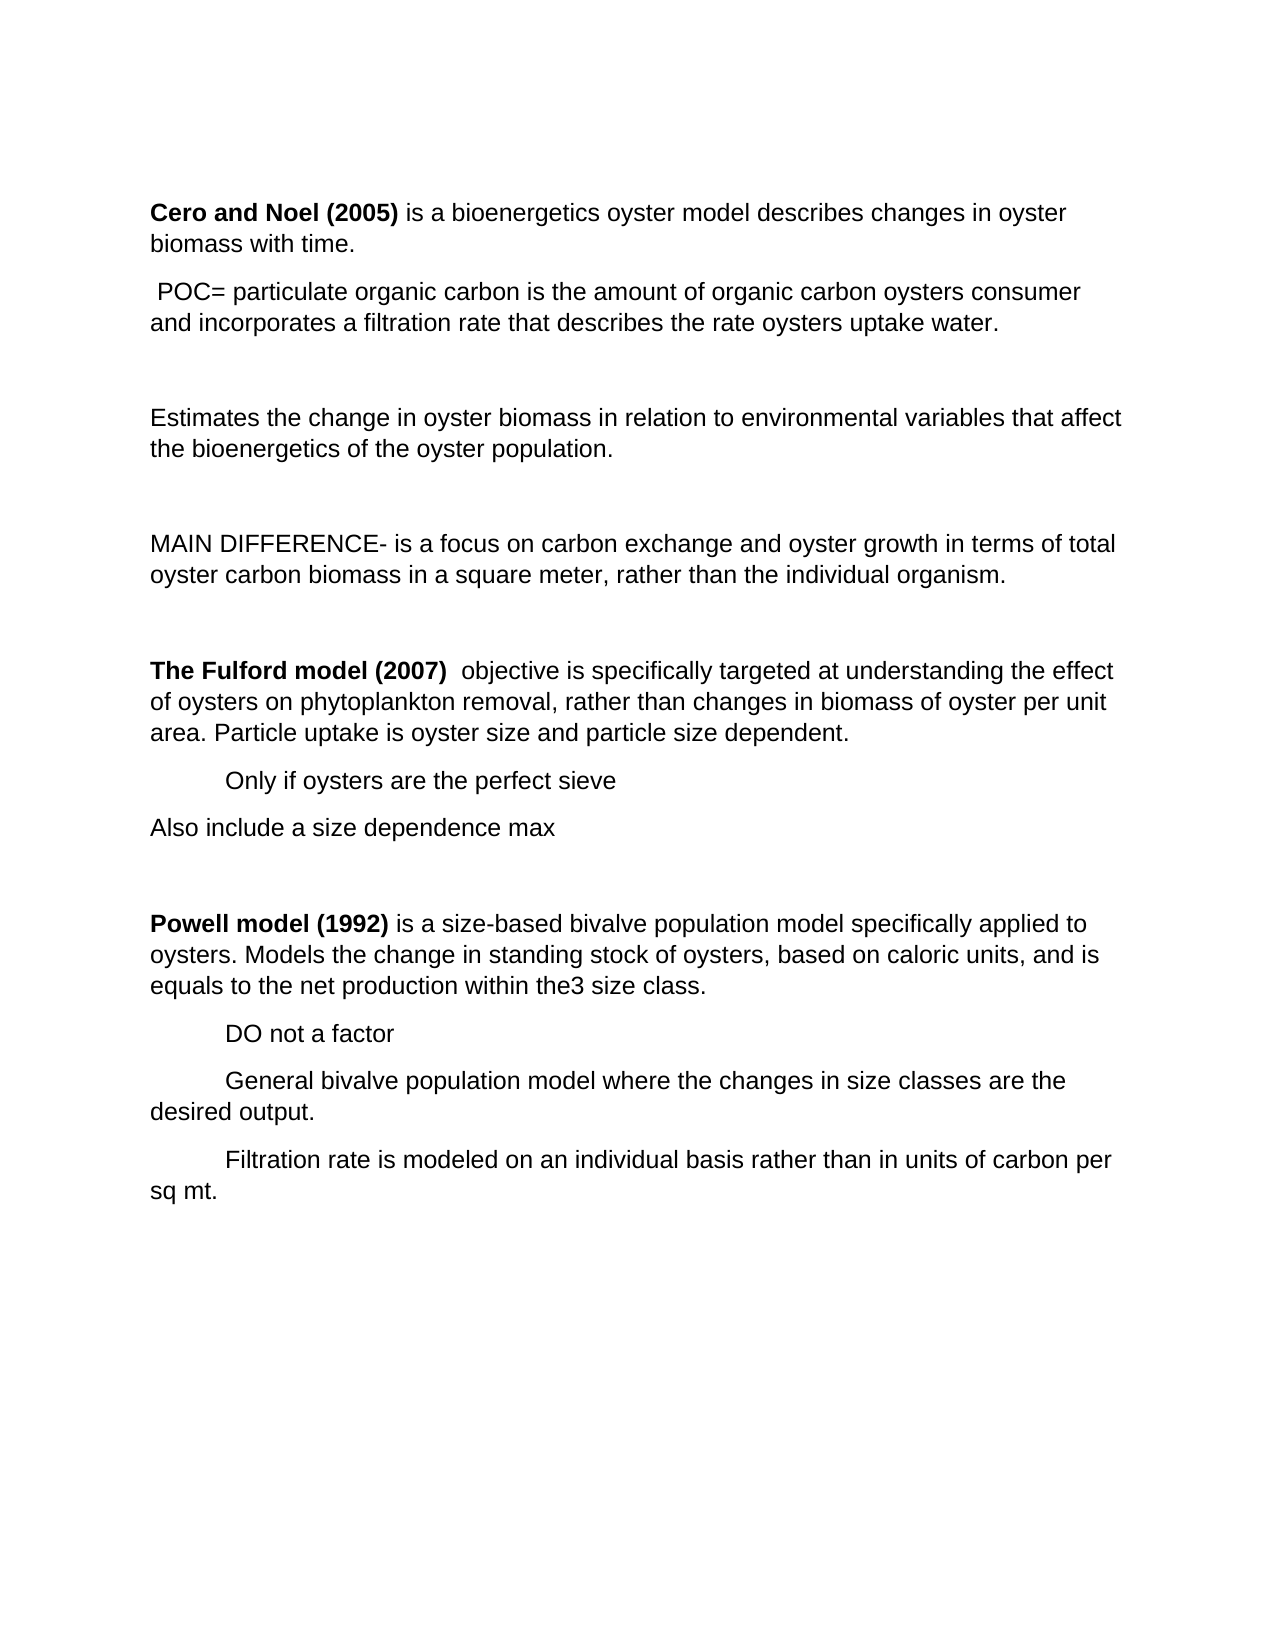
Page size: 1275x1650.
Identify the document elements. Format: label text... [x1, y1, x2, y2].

text Only if oysters are the perfect sieve [150, 766, 1125, 794]
text Cero and Noel (2005) is a bioenergetics oyster model describes changes in oyster biomass with time. [150, 198, 1125, 257]
text Estimates the change in oyster biomass in relation to environmental variables that affect the bioenergetics of the oyster population. [150, 403, 1125, 463]
text DO not a factor [150, 1018, 1125, 1047]
text Powell model (1992) is a size-based bivalve population model specifically applied to oysters. Models the change in standing stock of oysters, based on caloric units, and is equals to the net production within the3 size class. [150, 909, 1125, 999]
text MAIN DIFFERENCE- is a focus on carbon exchange and oyster growth in terms of total oyster carbon biomass in a square meter, rather than the individual organism. [150, 529, 1125, 589]
text Also include a size dependence max [150, 813, 1125, 842]
text General bivalve population model where the changes in size classes are the desired output. [150, 1066, 1125, 1126]
text Filtration rate is modeled on an individual basis rather than in units of carbon per sq mt. [150, 1145, 1125, 1205]
text The Fulford model (2007) objective is specifically targeted at understanding the effect of oysters on phytoplankton removal, rather than changes in biomass of oyster per unit area. Particle uptake is oyster size and particle size dependent. [150, 656, 1125, 747]
text POC= particulate organic carbon is the amount of organic carbon oysters consumer and incorporates a filtration rate that describes the rate oysters uptake water. [150, 276, 1125, 336]
